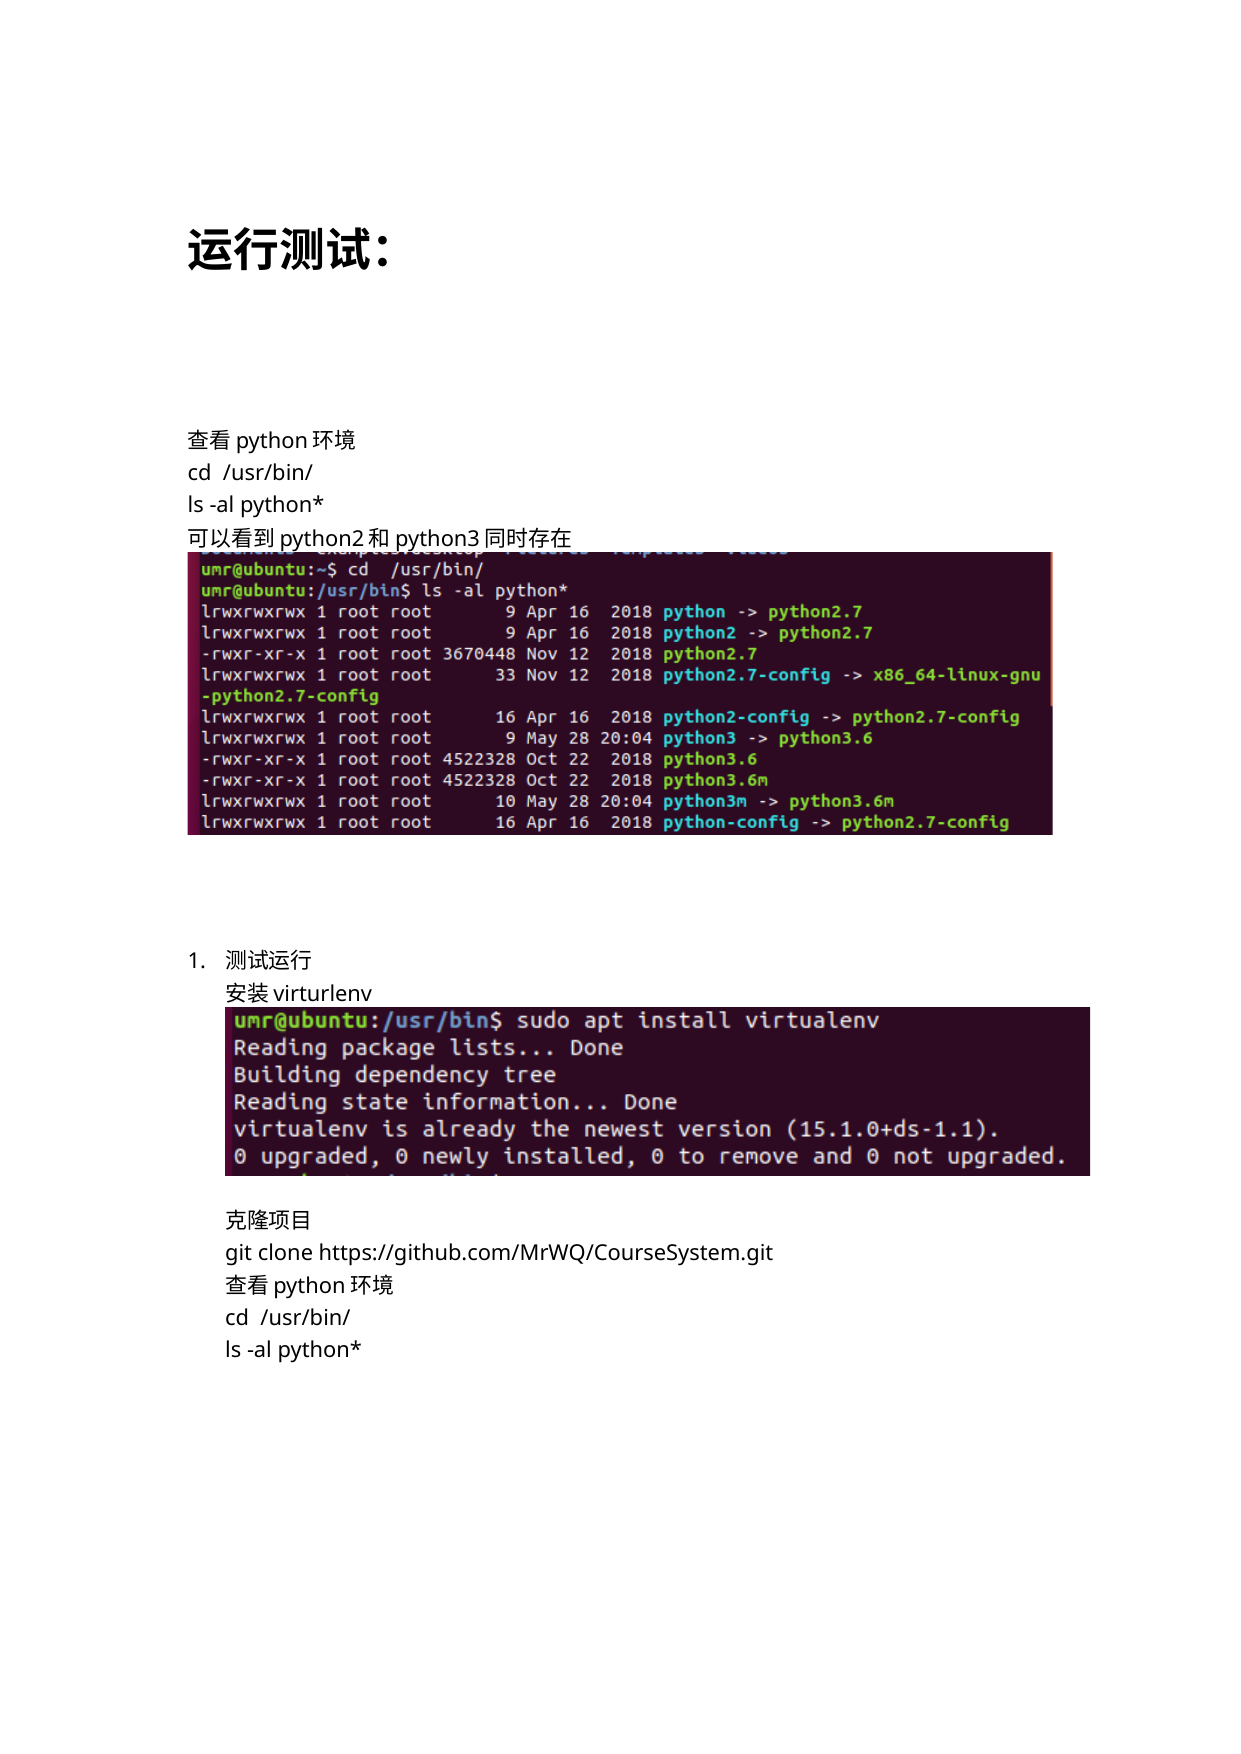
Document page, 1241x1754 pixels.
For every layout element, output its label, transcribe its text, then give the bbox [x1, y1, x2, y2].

text 可以看到python2和python3同时存在 [187, 520, 1053, 552]
text ls -al python* [187, 488, 1053, 520]
list 克隆项目 [225, 1203, 1053, 1235]
list 安装virturlenv [225, 975, 1053, 1007]
list cd /usr/bin/ [225, 1300, 1053, 1333]
list ls -al python* [225, 1333, 1053, 1365]
list 测试运行 [187, 943, 1053, 975]
list 查看python环境 [225, 1268, 1053, 1300]
subtitle 运行测试： [187, 197, 1053, 295]
text 查看python环境 [187, 423, 1053, 455]
list git clone https://github.com/MrWQ/CourseSystem.git [225, 1235, 1053, 1268]
picture [225, 1007, 1091, 1176]
text cd /usr/bin/ [187, 455, 1053, 488]
picture [187, 552, 1053, 835]
